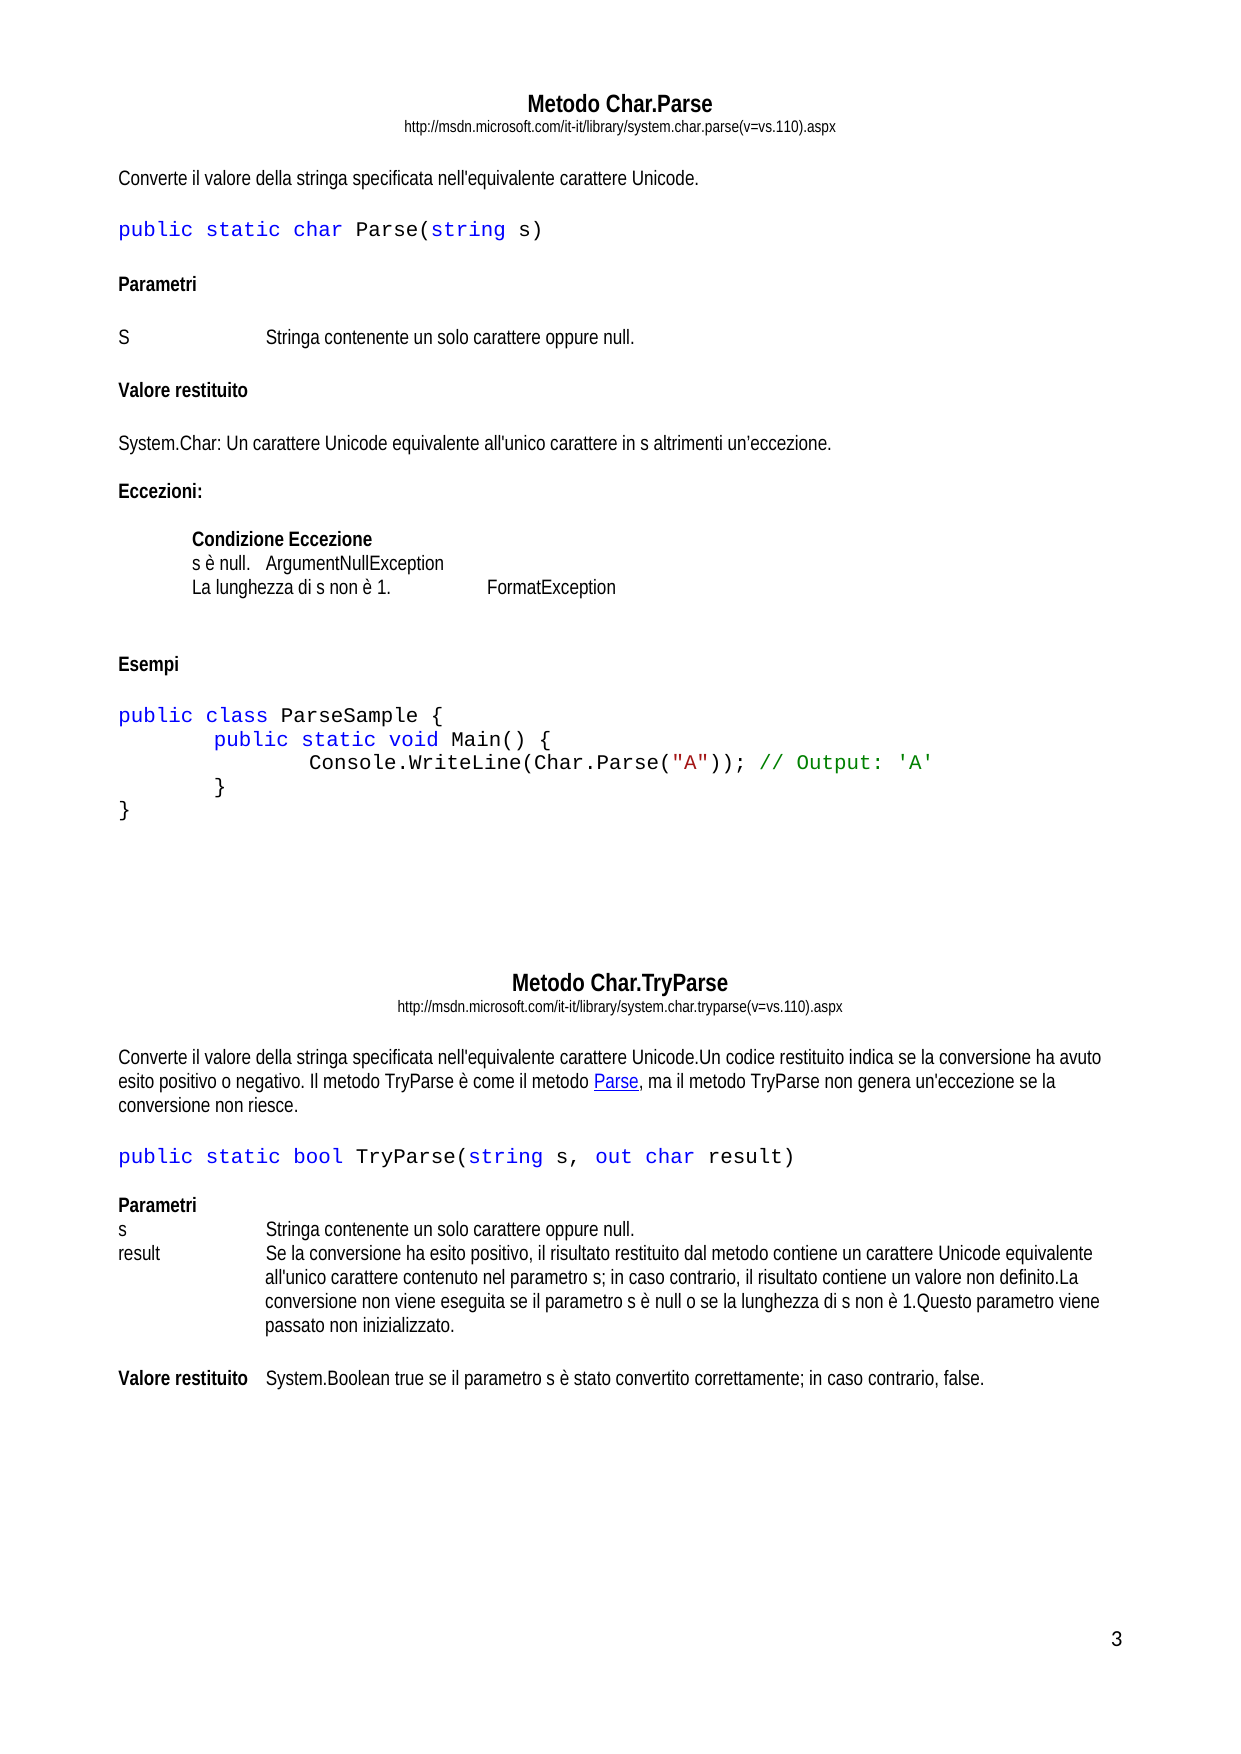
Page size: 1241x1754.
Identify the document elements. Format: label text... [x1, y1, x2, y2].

subtitle Metodo Char.Parse [118, 89, 1122, 117]
text public static char Parse(string s) [118, 219, 1122, 242]
text Console.WriteLine(Char.Parse("A")); // Output: 'A' [118, 752, 1122, 776]
text Parametri [118, 1193, 1122, 1217]
text System.Char: Un carattere Unicode equivalente all'unico carattere in s altrimenti un’eccezione. [118, 431, 1122, 455]
text Metodo Char.TryParse [118, 968, 1122, 997]
text Eccezioni: [118, 479, 1122, 503]
text http://msdn.microsoft.com/it-it/library/system.char.tryparse(v=vs.110).aspx [118, 997, 1122, 1016]
text result Se la conversione ha esito positivo, il risultato restituito dal metodo contiene un carattere Unicode equivalente all'unico carattere contenuto nel parametro s; in caso contrario, il risultato contiene un valore non definito.La conversione non viene eseguita se il parametro s è null o se la lunghezza di s non è 1.Questo parametro viene passato non inizializzato. [118, 1241, 1122, 1337]
text Converte il valore della stringa specificata nell'equivalente carattere Unicode.Un codice restituito indica se la conversione ha avuto esito positivo o negativo. Il metodo TryParse è come il metodo Parse, ma il metodo TryParse non genera un'eccezione se la conversione non riesce. [118, 1045, 1122, 1117]
text S Stringa contenente un solo carattere oppure null. [118, 325, 1122, 349]
text La lunghezza di s non è 1. FormatException [118, 575, 1122, 599]
text } [118, 776, 1122, 799]
text Valore restituito [118, 378, 1122, 402]
text public class ParseSample { [118, 705, 1122, 728]
text Valore restituito System.Boolean true se il parametro s è stato convertito correttamente; in caso contrario, false. [118, 1366, 1122, 1390]
text s Stringa contenente un solo carattere oppure null. [118, 1217, 1122, 1241]
text Converte il valore della stringa specificata nell'equivalente carattere Unicode. [118, 166, 1122, 189]
text public static void Main() { [118, 728, 1122, 752]
text http://msdn.microsoft.com/it-it/library/system.char.parse(v=vs.110).aspx [118, 117, 1122, 136]
text } [118, 799, 1122, 823]
text Condizione Eccezione [118, 527, 1122, 551]
text Esempi [118, 652, 1122, 676]
text public static bool TryParse(string s, out char result) [118, 1146, 1122, 1170]
text Parametri [118, 272, 1122, 296]
text s è null. ArgumentNullException [118, 551, 1122, 575]
